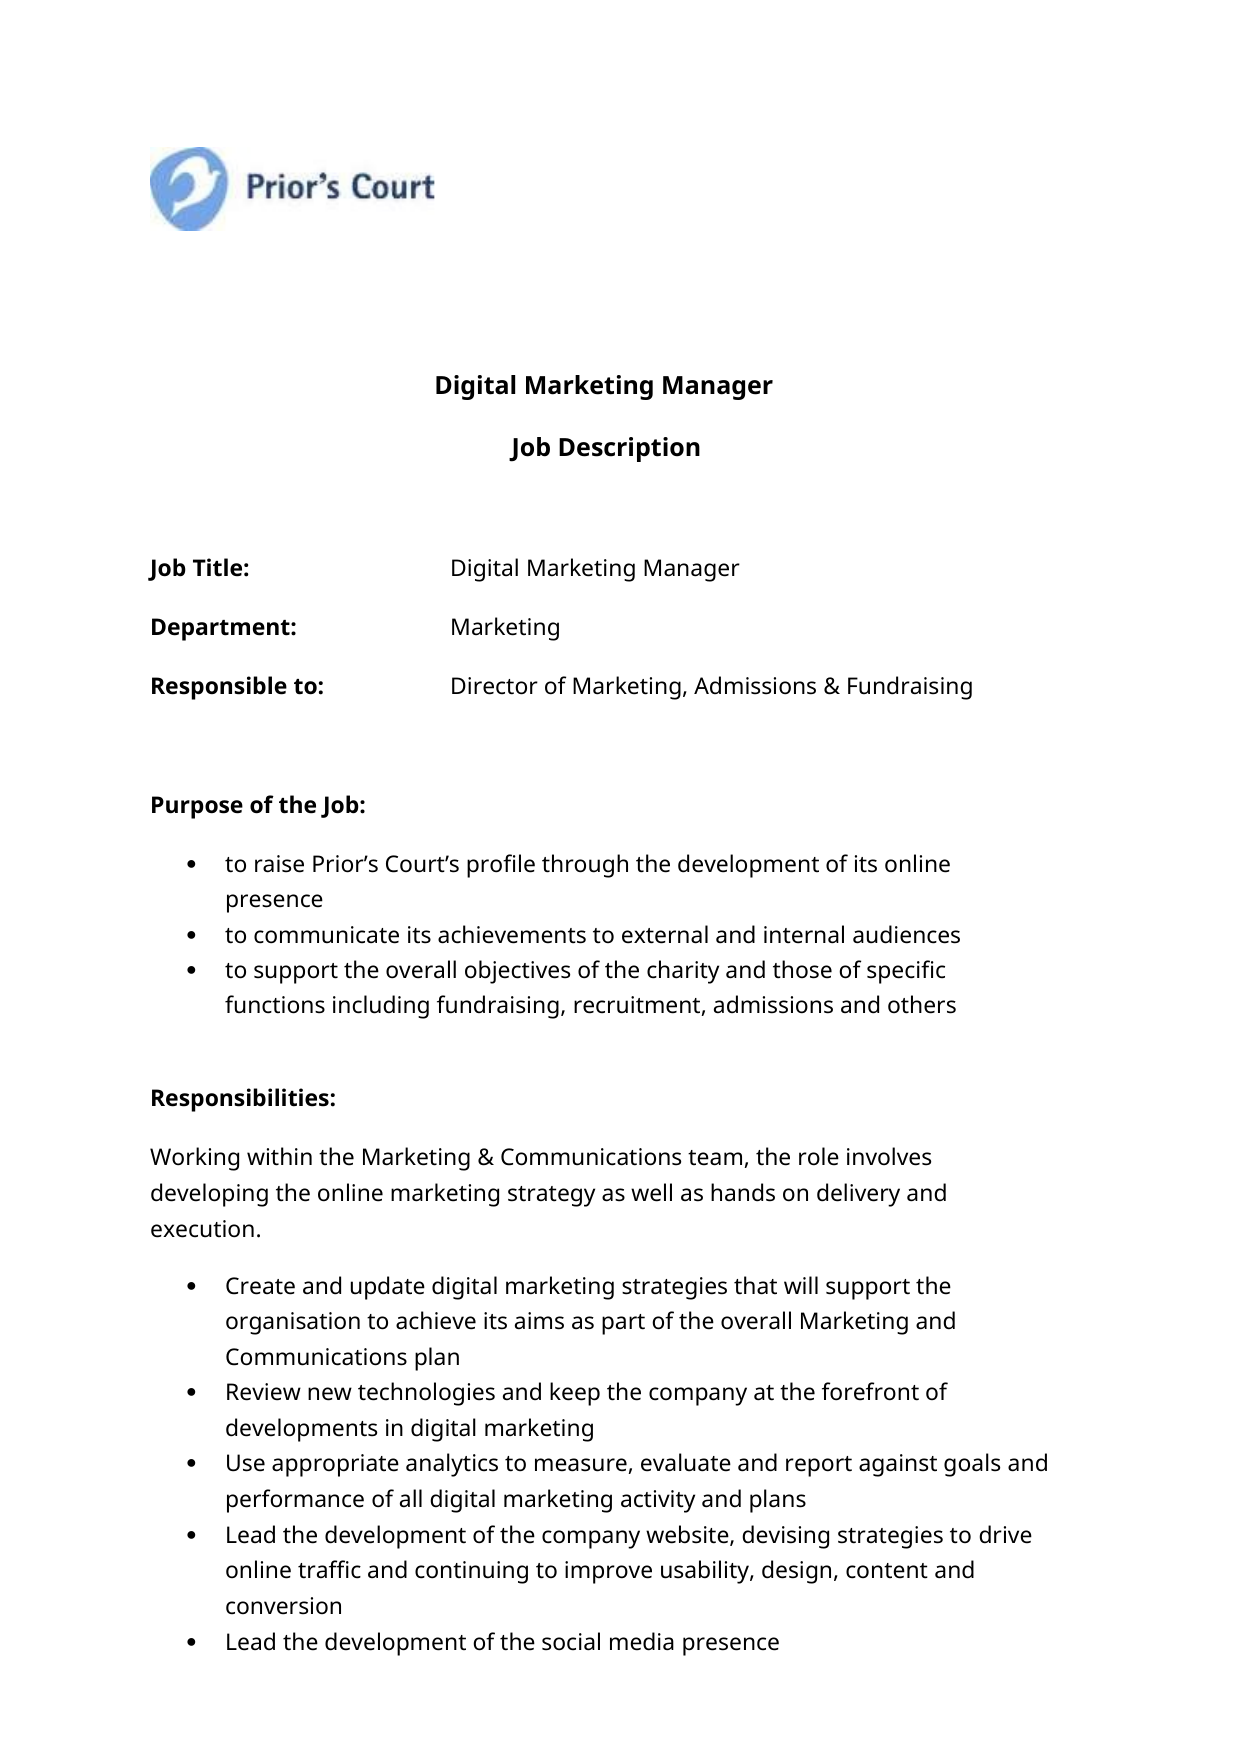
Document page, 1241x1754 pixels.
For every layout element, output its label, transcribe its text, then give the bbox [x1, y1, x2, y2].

list Lead the development of the social media presence [187, 1625, 1101, 1657]
list to support the overall objectives of the charity and those of specific functions including fundraising, recruitment, admissions and others [187, 954, 1005, 1021]
list Lead the development of the company website, devising strategies to drive online traffic and continuing to improve usability, design, content and conversion [187, 1519, 1045, 1621]
text Department: Marketing [150, 611, 1101, 642]
subtitle Responsibilities: [150, 1082, 1101, 1113]
list to raise Prior’s Court’s profile through the development of its online presence [187, 848, 1005, 914]
list Review new technologies and keep the company at the forefront of developments in digital marketing [187, 1376, 1000, 1443]
picture [150, 147, 435, 231]
text Responsible to: Director of Marketing, Admissions & Fundraising [150, 670, 1101, 701]
text Working within the Marketing & Communications team, the role involves developing the online marketing strategy as well as hands on delivery and execution. [150, 1141, 1011, 1244]
list Use appropriate analytics to measure, evaluate and report against goals and performance of all digital marketing activity and plans [187, 1447, 1060, 1514]
list to communicate its achievements to external and internal audiences [187, 919, 1101, 950]
text Job Title: Digital Marketing Manager [150, 552, 1101, 583]
subtitle Purpose of the Job: [150, 789, 1101, 820]
list Create and update digital marketing strategies that will support the organisation to achieve its aims as part of the overall Marketing and Communications plan [187, 1270, 1013, 1372]
title Digital Marketing Manager Job Description [434, 368, 808, 464]
